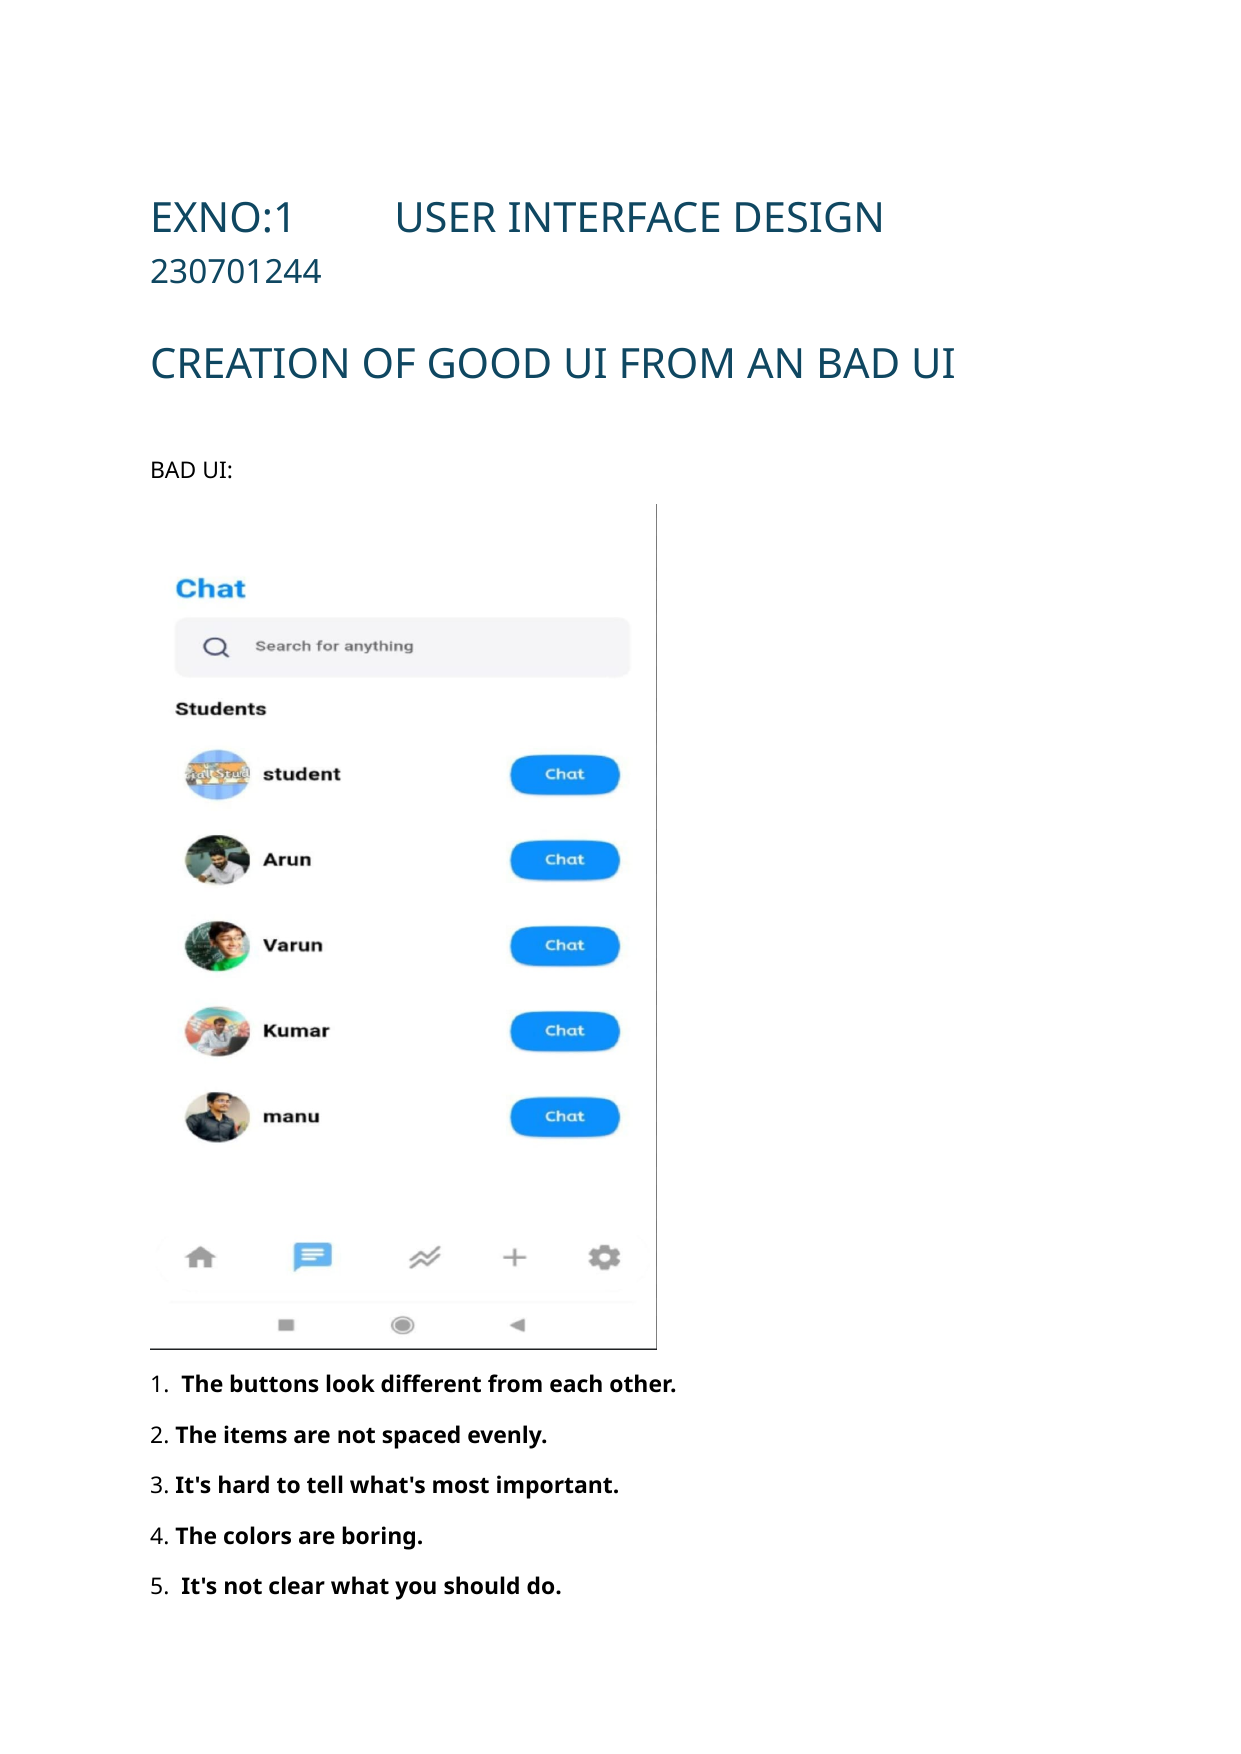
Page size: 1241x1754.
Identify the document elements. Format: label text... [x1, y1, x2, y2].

text 3. It's hard to tell what's most important. [150, 1469, 1090, 1501]
picture [150, 504, 657, 1350]
text 2. The items are not spaced evenly. [150, 1419, 1090, 1450]
text 5. It's not clear what you should do. [150, 1570, 1090, 1601]
subtitle EXNO:1 USER INTERFACE DESIGN 230701244 [150, 187, 1090, 293]
text 1. The buttons look different from each other. [150, 1368, 1090, 1400]
text BAD UI: [150, 454, 1090, 486]
subtitle CREATION OF GOOD UI FROM AN BAD UI [150, 334, 1090, 391]
text 4. The colors are boring. [150, 1520, 1090, 1551]
